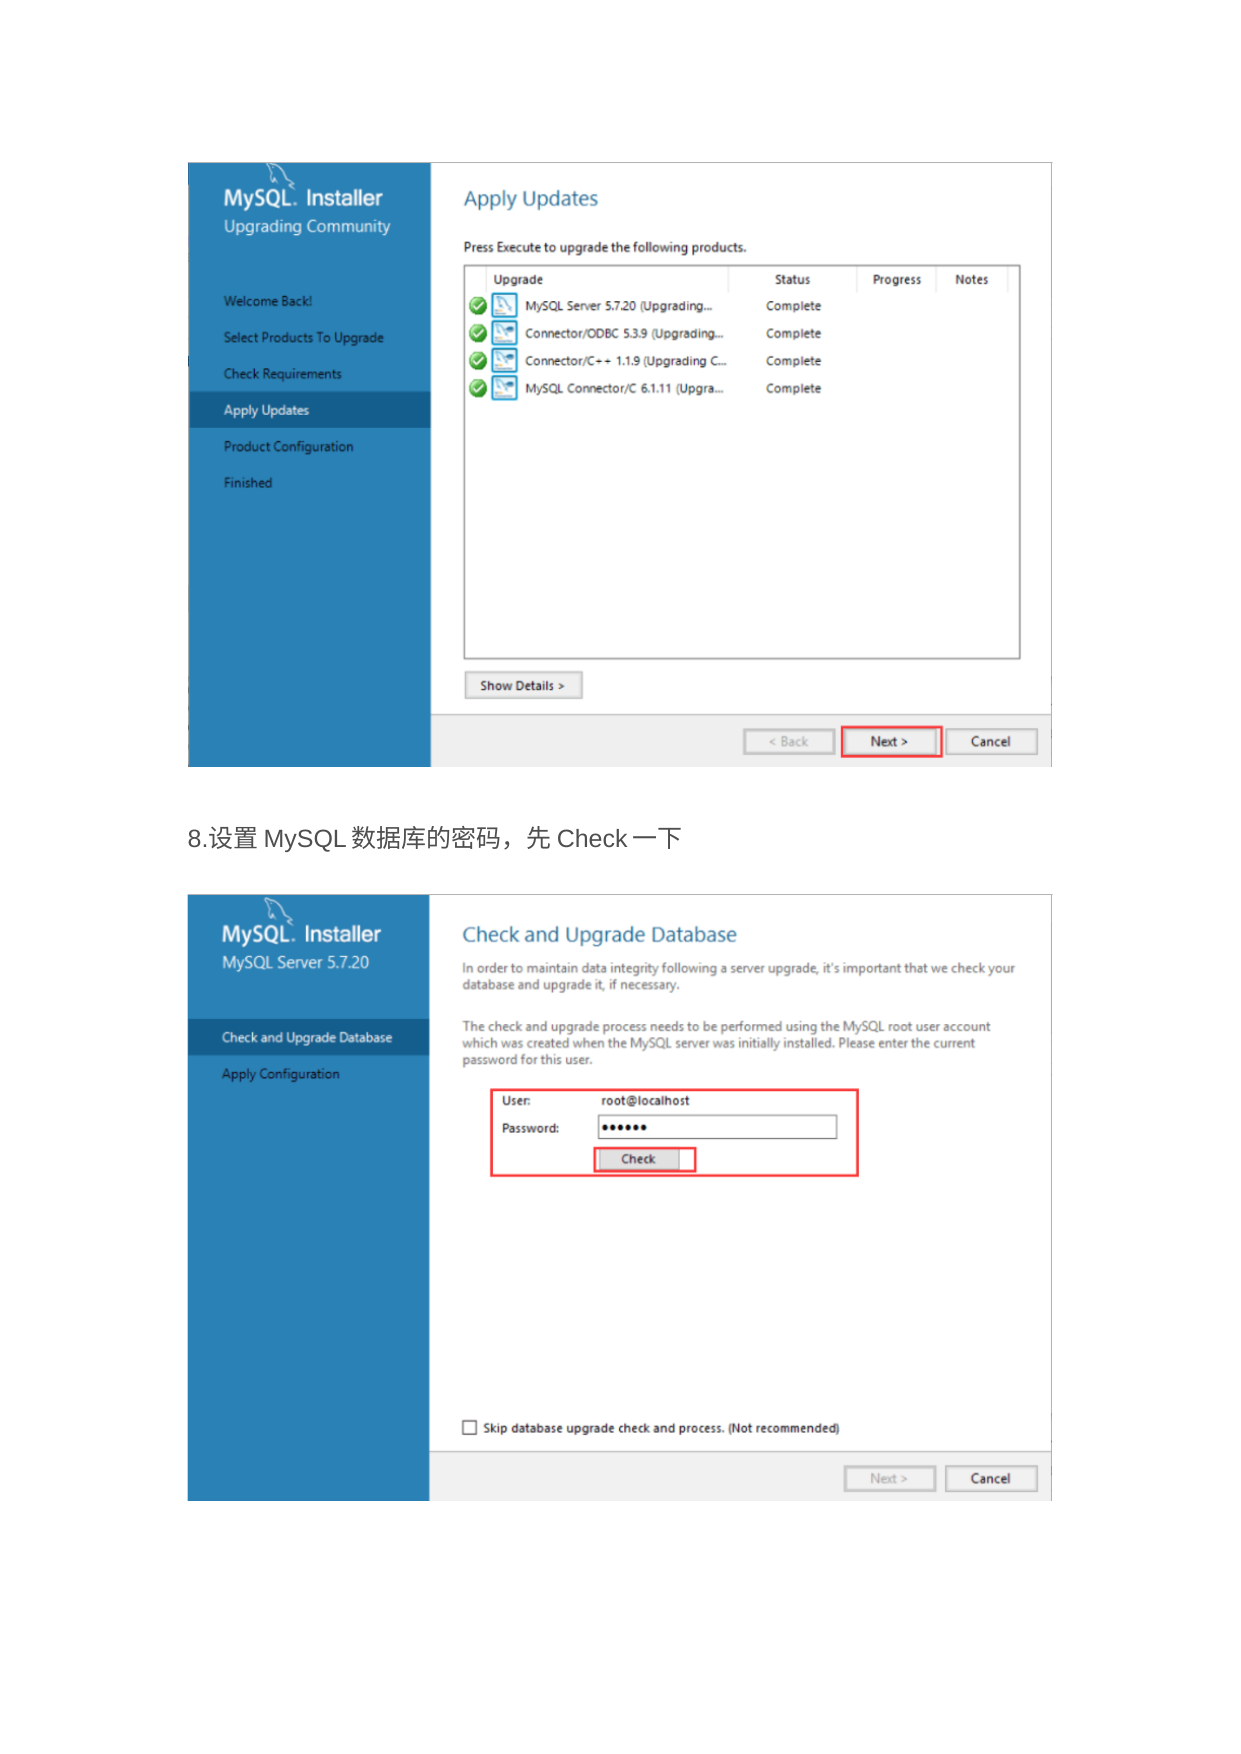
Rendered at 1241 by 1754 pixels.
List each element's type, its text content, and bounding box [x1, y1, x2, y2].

picture [187, 162, 1053, 767]
text 8.设置MySQL数据库的密码，先Check一下 [187, 804, 1053, 869]
picture [187, 894, 1053, 1501]
